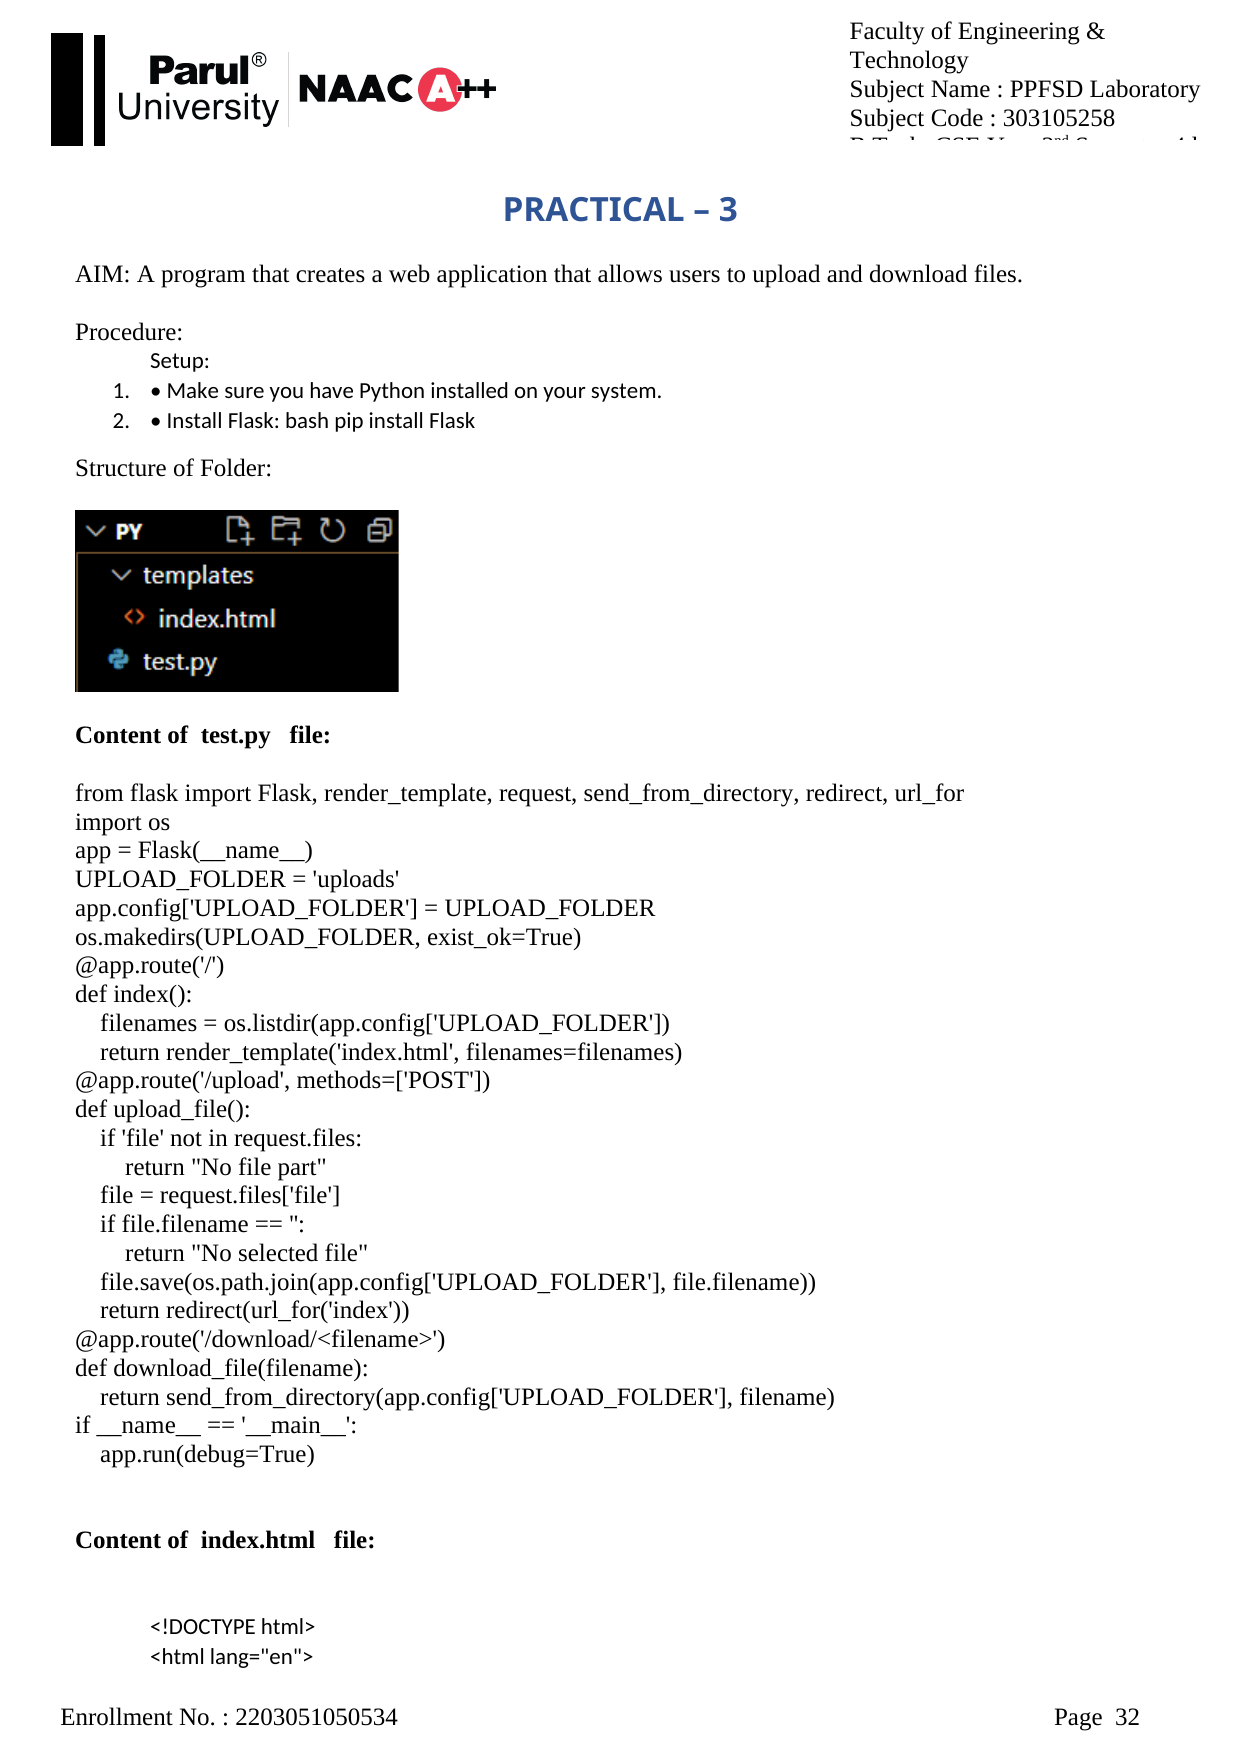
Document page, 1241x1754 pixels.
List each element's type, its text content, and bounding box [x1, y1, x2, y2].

text Structure of Folder: [75, 453, 1165, 482]
text @app.route('/download/<filename>') [75, 1324, 1165, 1353]
text filenames = os.listdir(app.config['UPLOAD_FOLDER']) [75, 1008, 1165, 1037]
text AIM: A program that creates a web application that allows users to upload and download files. [75, 259, 1165, 288]
list <html lang="en"> [150, 1642, 1165, 1670]
text app = Flask(__name__) [75, 836, 1165, 864]
text if file.filename == '': [75, 1209, 1165, 1238]
picture [119, 52, 496, 127]
text def download_file(filename): [75, 1353, 1165, 1382]
text UPLOAD_FOLDER = 'uploads' [75, 864, 1165, 893]
list Setup: [150, 346, 1165, 374]
text Content of index.html file: [75, 1526, 1165, 1554]
text app.run(debug=True) [75, 1439, 1165, 1468]
text return send_from_directory(app.config['UPLOAD_FOLDER'], filename) [75, 1382, 1165, 1411]
text @app.route('/') [75, 951, 1165, 979]
text if __name__ == '__main__': [75, 1411, 1165, 1439]
text def index(): [75, 979, 1165, 1008]
list • Make sure you have Python installed on your system. [112, 376, 1165, 404]
list <!DOCTYPE html> [150, 1612, 1165, 1640]
text return redirect(url_for('index')) [75, 1296, 1165, 1324]
picture [75, 510, 399, 692]
text @app.route('/upload', methods=['POST']) [75, 1066, 1165, 1094]
text Content of test.py file: [75, 721, 1165, 749]
text if 'file' not in request.files: [75, 1123, 1165, 1152]
text def upload_file(): [75, 1094, 1165, 1123]
text return "No file part" [75, 1152, 1165, 1181]
text Procedure: [75, 317, 1165, 346]
text from flask import Flask, render_template, request, send_from_directory, redirect, url_for [75, 778, 1165, 807]
text os.makedirs(UPLOAD_FOLDER, exist_ok=True) [75, 922, 1165, 951]
list • Install Flask: bash pip install Flask [112, 406, 1165, 434]
subtitle PRACTICAL – 3 [75, 185, 1165, 231]
text import os [75, 807, 1165, 836]
text return render_template('index.html', filenames=filenames) [75, 1037, 1165, 1066]
text file.save(os.path.join(app.config['UPLOAD_FOLDER'], file.filename)) [75, 1267, 1165, 1296]
text file = request.files['file'] [75, 1181, 1165, 1209]
text app.config['UPLOAD_FOLDER'] = UPLOAD_FOLDER [75, 893, 1165, 922]
text return "No selected file" [75, 1238, 1165, 1267]
